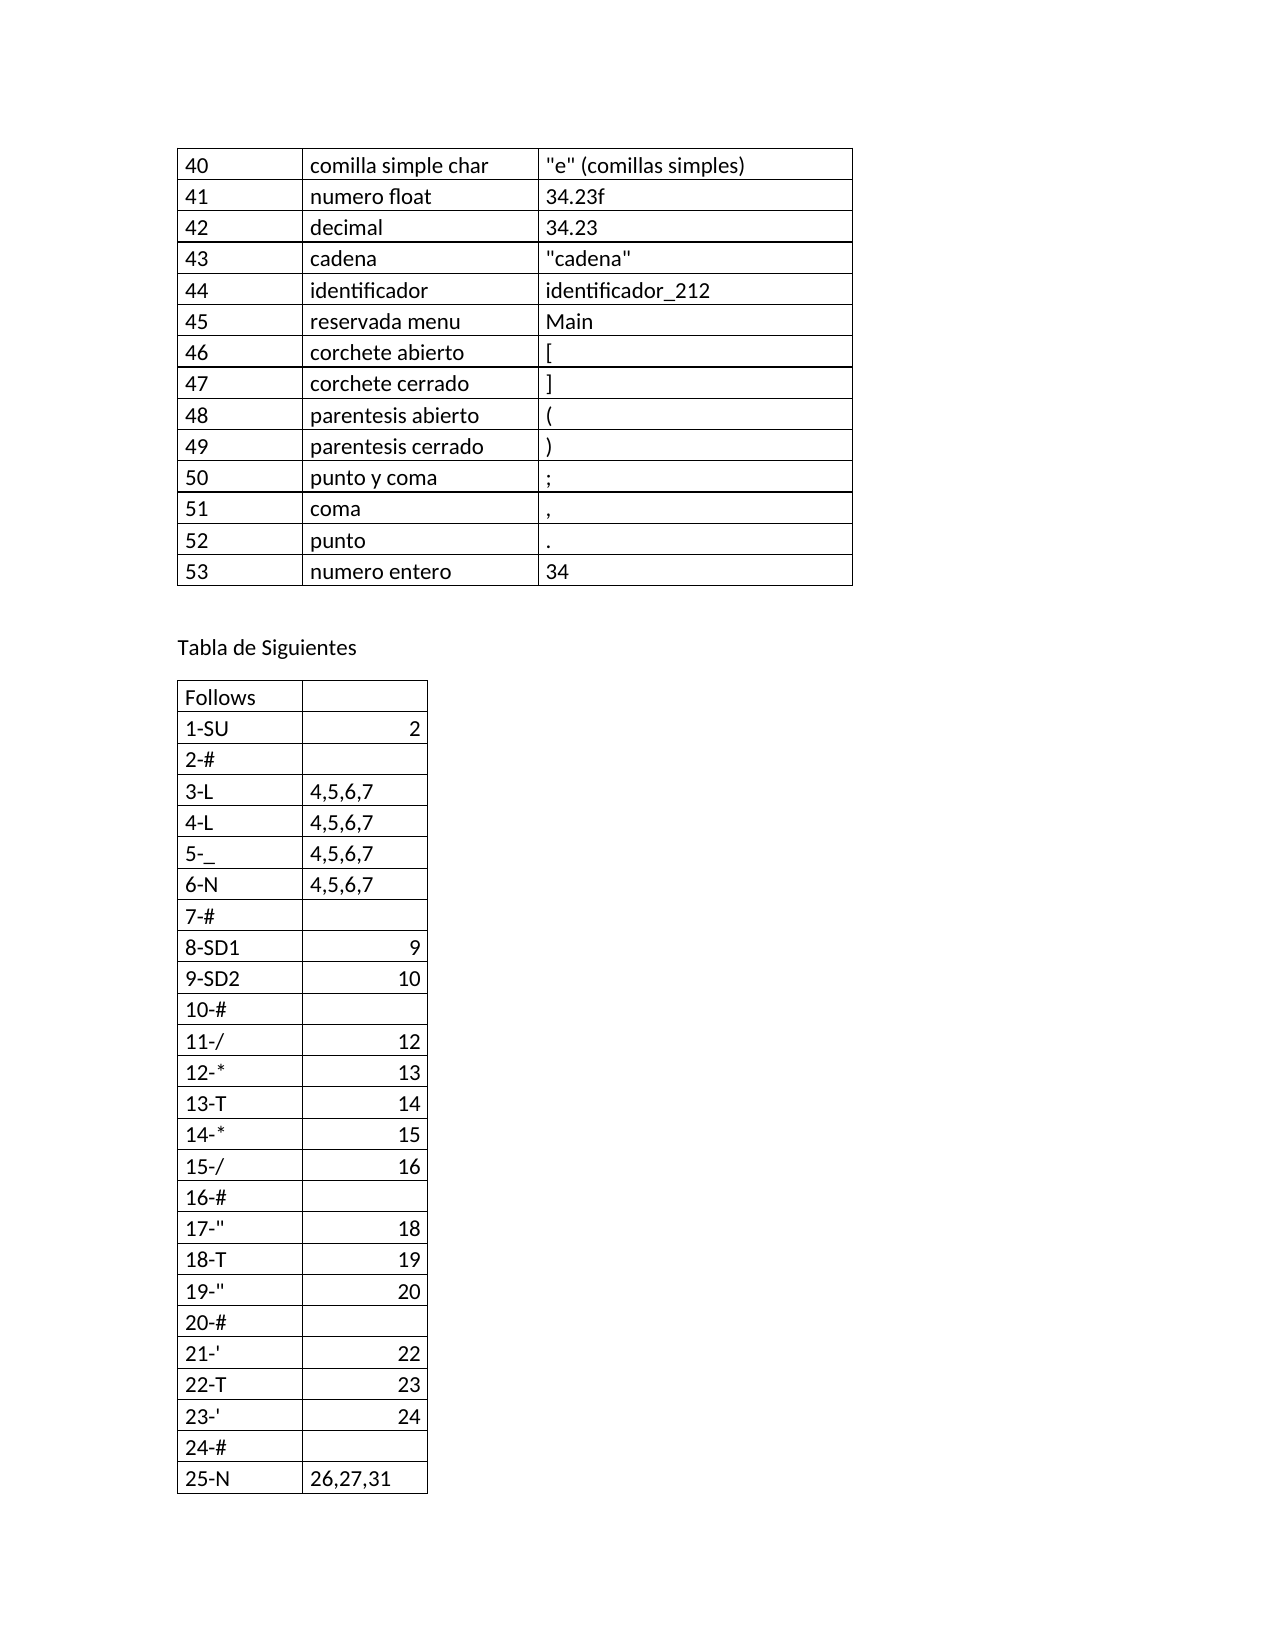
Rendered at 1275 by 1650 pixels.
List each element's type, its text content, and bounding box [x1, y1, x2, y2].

table_cell 23 [303, 1369, 427, 1399]
table_cell 46 [178, 336, 302, 366]
table_cell , [539, 493, 852, 523]
table_cell parentesis abierto [303, 399, 538, 429]
table_cell 12 [303, 1025, 427, 1055]
table_cell 34.23f [539, 180, 852, 210]
table_cell [303, 1181, 427, 1211]
table_cell 13 [303, 1056, 427, 1086]
table_cell 22-T [178, 1369, 302, 1399]
table_cell 8-SD1 [178, 931, 302, 961]
table_cell 2-# [178, 744, 302, 774]
table_cell "cadena" [539, 243, 852, 273]
table_cell [303, 744, 427, 774]
table_cell [ [539, 336, 852, 366]
table_cell identificador_212 [539, 274, 852, 304]
table_cell punto [303, 524, 538, 554]
table_cell [303, 900, 427, 930]
table_cell 4,5,6,7 [303, 837, 427, 867]
table_cell 2 [303, 712, 427, 742]
table_cell 4,5,6,7 [303, 869, 427, 899]
table_cell coma [303, 493, 538, 523]
table_cell 47 [178, 368, 302, 398]
table_header Follows [178, 681, 302, 711]
table_cell ) [539, 430, 852, 460]
table_cell 10 [303, 962, 427, 992]
table_cell cadena [303, 243, 538, 273]
table_cell 17-" [178, 1212, 302, 1242]
table_cell identificador [303, 274, 538, 304]
table_cell 42 [178, 211, 302, 241]
table_cell 18-T [178, 1244, 302, 1274]
table_cell corchete cerrado [303, 368, 538, 398]
table_cell 44 [178, 274, 302, 304]
table_cell 20-# [178, 1306, 302, 1336]
table_cell numero entero [303, 555, 538, 585]
table_cell 50 [178, 461, 302, 491]
table_cell 52 [178, 524, 302, 554]
table_cell 15-/ [178, 1150, 302, 1180]
table_cell punto y coma [303, 461, 538, 491]
table_cell 13-T [178, 1087, 302, 1117]
table_cell 22 [303, 1337, 427, 1367]
table_cell 18 [303, 1212, 427, 1242]
table_cell 25-N [178, 1462, 302, 1492]
table_cell corchete abierto [303, 336, 538, 366]
table_cell 24 [303, 1400, 427, 1430]
table_cell 19-" [178, 1275, 302, 1305]
table_cell 26,27,31 [303, 1462, 427, 1492]
table_cell 51 [178, 493, 302, 523]
table_cell 14-* [178, 1119, 302, 1149]
table_cell 9-SD2 [178, 962, 302, 992]
table_cell 53 [178, 555, 302, 585]
table_cell 41 [178, 180, 302, 210]
table_cell 19 [303, 1244, 427, 1274]
table_cell 16 [303, 1150, 427, 1180]
text Tabla de Siguientes [177, 633, 1098, 661]
table_cell ] [539, 368, 852, 398]
table_cell 10-# [178, 994, 302, 1024]
table_cell ; [539, 461, 852, 491]
table_cell decimal [303, 211, 538, 241]
table_cell 40 [178, 149, 302, 179]
table_cell 14 [303, 1087, 427, 1117]
table_cell 7-# [178, 900, 302, 930]
table_cell 12-* [178, 1056, 302, 1086]
table_cell reservada menu [303, 305, 538, 335]
table_cell 5-_ [178, 837, 302, 867]
table_cell 48 [178, 399, 302, 429]
table_header [303, 681, 427, 711]
table_cell ( [539, 399, 852, 429]
table_cell 6-N [178, 869, 302, 899]
table_cell 34 [539, 555, 852, 585]
table_cell 1-SU [178, 712, 302, 742]
table_cell 34.23 [539, 211, 852, 241]
table_cell [303, 994, 427, 1024]
table_cell 4,5,6,7 [303, 775, 427, 805]
table_cell comilla simple char [303, 149, 538, 179]
table_cell 24-# [178, 1431, 302, 1461]
table_cell 9 [303, 931, 427, 961]
table_cell 43 [178, 243, 302, 273]
table_cell 16-# [178, 1181, 302, 1211]
table_cell numero float [303, 180, 538, 210]
table_cell 3-L [178, 775, 302, 805]
table_cell 49 [178, 430, 302, 460]
table_cell [303, 1306, 427, 1336]
table_cell 4-L [178, 806, 302, 836]
table_cell . [539, 524, 852, 554]
table_cell 45 [178, 305, 302, 335]
table_cell Main [539, 305, 852, 335]
table_cell "e" (comillas simples) [539, 149, 852, 179]
table_cell 23-' [178, 1400, 302, 1430]
table_cell parentesis cerrado [303, 430, 538, 460]
table_cell 21-' [178, 1337, 302, 1367]
table_cell [303, 1431, 427, 1461]
table_cell 4,5,6,7 [303, 806, 427, 836]
table_cell 15 [303, 1119, 427, 1149]
table_cell 11-/ [178, 1025, 302, 1055]
table_cell 20 [303, 1275, 427, 1305]
